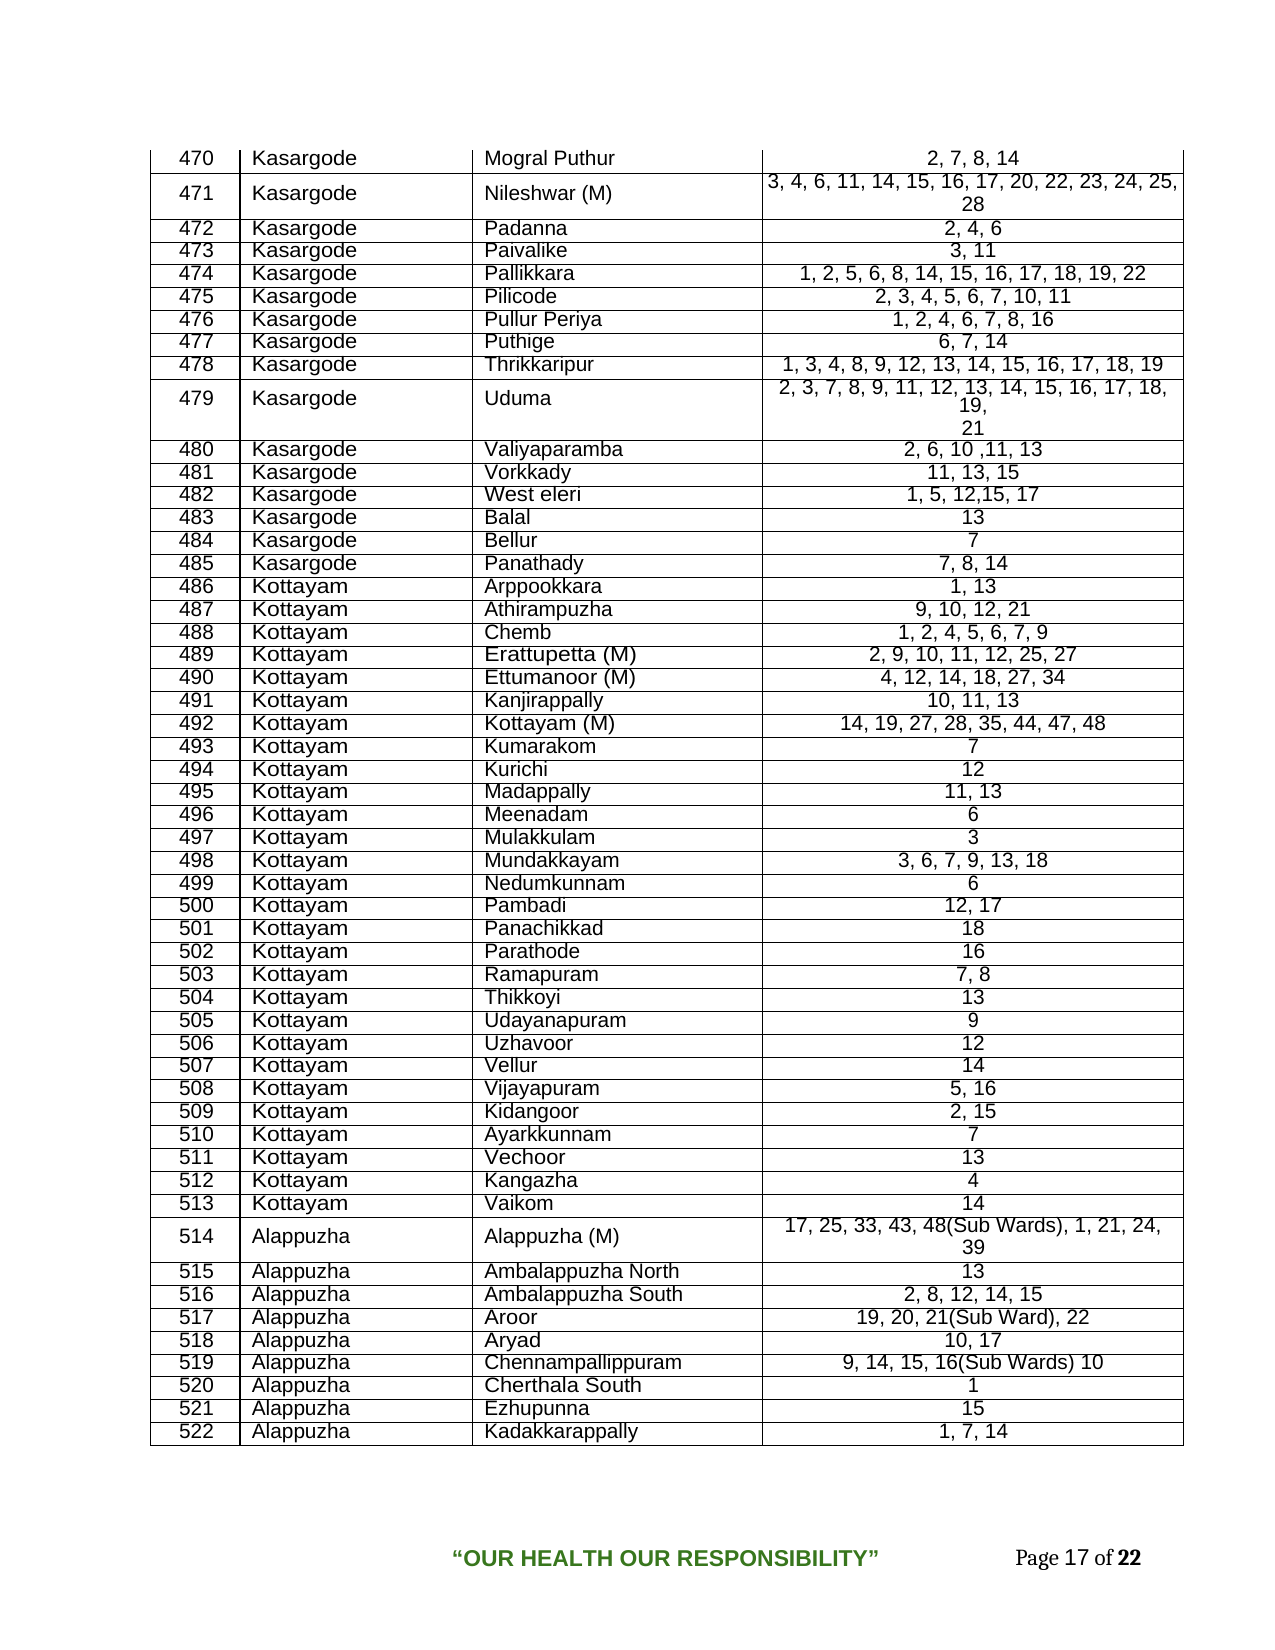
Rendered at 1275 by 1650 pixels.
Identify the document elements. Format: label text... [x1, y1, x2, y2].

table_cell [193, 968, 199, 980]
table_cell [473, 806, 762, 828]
table_cell 13 [763, 509, 1183, 531]
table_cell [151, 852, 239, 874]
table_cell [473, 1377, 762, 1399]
table_cell Vorkkady [473, 464, 762, 486]
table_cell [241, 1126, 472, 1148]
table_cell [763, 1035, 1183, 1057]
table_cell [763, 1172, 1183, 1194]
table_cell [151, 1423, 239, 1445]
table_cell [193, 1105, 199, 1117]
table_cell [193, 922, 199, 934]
table_cell 9, 10, 12, 21 [763, 601, 1183, 623]
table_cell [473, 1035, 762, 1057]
table_cell Padanna [473, 220, 762, 242]
table_cell Kasargode [241, 441, 472, 463]
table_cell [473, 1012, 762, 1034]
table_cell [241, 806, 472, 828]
table_cell 483 [151, 509, 239, 531]
table_cell Uduma [473, 380, 762, 440]
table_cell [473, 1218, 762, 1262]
table_cell 7 [763, 532, 1183, 554]
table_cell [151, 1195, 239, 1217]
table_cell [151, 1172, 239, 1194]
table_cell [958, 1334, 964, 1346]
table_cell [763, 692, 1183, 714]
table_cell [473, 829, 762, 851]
table_cell Kottayam [241, 669, 472, 691]
table_cell Kasargode [241, 357, 472, 378]
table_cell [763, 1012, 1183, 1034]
table_cell Kasargode [241, 334, 472, 356]
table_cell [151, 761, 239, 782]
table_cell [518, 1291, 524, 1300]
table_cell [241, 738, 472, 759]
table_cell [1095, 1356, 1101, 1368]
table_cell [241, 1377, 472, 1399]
table_cell Athirampuzha [473, 601, 762, 623]
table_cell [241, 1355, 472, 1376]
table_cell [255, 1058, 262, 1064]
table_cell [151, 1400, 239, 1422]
table_cell Kasargode [241, 265, 472, 287]
table_cell 480 [151, 441, 239, 463]
table_cell Panathady [473, 555, 762, 577]
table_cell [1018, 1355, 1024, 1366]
table_cell Kasargode [241, 555, 472, 577]
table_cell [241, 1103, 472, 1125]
table_cell 6, 7, 14 [763, 334, 1183, 356]
table_cell Kasargode [241, 311, 472, 333]
table_cell West eleri [473, 487, 762, 508]
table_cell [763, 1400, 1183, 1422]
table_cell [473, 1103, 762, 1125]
table_cell 479 [151, 380, 239, 440]
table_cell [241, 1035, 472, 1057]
table_cell 2, 9, 10, 11, 12, 25, 27 [763, 647, 1183, 668]
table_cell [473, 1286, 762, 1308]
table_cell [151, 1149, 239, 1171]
table_cell Puthige [473, 334, 762, 356]
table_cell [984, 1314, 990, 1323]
table_cell Thrikkaripur [473, 357, 762, 378]
table_header 470 [151, 150, 239, 173]
table_cell 488 [151, 624, 239, 646]
table_cell 473 [151, 243, 239, 264]
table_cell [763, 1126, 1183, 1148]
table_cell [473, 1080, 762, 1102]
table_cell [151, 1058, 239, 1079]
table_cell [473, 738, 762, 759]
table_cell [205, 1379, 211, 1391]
table_cell Kasargode [241, 288, 472, 310]
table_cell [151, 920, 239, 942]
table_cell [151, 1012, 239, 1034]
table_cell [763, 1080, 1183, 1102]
table_cell Paivalike [473, 243, 762, 264]
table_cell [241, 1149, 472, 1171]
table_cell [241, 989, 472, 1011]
table_cell 490 [151, 669, 239, 691]
table_cell Bellur [473, 532, 762, 554]
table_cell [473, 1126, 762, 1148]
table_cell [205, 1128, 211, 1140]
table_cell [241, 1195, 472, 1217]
table_cell 1, 2, 5, 6, 8, 14, 15, 16, 17, 18, 19, 22 [763, 265, 1183, 287]
table_cell 478 [151, 357, 239, 378]
table_cell Kottayam [241, 578, 472, 600]
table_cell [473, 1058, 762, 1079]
table_cell Kasargode [241, 487, 472, 508]
table_cell 2, 3, 4, 5, 6, 7, 10, 11 [763, 288, 1183, 310]
table_cell 1, 3, 4, 8, 9, 12, 13, 14, 15, 16, 17, 18, 19 [763, 357, 1183, 378]
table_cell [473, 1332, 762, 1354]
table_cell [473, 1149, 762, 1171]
table_cell Erattupetta (M) [473, 647, 762, 668]
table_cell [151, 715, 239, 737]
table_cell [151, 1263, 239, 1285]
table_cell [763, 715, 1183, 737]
table_cell 1, 2, 4, 6, 7, 8, 16 [763, 311, 1183, 333]
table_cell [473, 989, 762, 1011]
table_cell Kasargode [241, 509, 472, 531]
table_cell 4, 12, 14, 18, 27, 34 [763, 669, 1183, 691]
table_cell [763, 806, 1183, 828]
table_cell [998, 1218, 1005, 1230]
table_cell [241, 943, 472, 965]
table_cell 481 [151, 464, 239, 486]
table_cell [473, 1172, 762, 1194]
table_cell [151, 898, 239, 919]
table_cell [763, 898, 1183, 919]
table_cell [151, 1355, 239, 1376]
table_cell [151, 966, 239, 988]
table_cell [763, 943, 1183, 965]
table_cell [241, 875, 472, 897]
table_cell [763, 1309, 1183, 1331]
table_header 2, 7, 8, 14 [763, 150, 1183, 173]
table_cell Pullur Periya [473, 311, 762, 333]
table_cell Kottayam [241, 647, 472, 668]
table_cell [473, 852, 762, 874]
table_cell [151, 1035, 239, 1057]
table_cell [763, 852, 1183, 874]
table_cell Nileshwar (M) [473, 174, 762, 219]
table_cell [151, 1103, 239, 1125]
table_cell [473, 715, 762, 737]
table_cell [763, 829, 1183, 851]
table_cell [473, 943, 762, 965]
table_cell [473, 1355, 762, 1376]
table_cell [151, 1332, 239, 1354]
table_cell 486 [151, 578, 239, 600]
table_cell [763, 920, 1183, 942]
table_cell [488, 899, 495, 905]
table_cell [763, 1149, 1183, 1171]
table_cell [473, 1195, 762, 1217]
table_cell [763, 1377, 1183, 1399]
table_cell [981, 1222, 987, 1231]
table_cell 2, 6, 10 ,11, 13 [763, 441, 1183, 463]
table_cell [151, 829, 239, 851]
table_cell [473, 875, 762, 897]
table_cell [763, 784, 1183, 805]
table_cell 491 [151, 692, 239, 714]
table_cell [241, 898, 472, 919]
table_cell 7, 8, 14 [763, 555, 1183, 577]
table_cell 3, 11 [763, 243, 1183, 264]
table_cell Arppookkara [473, 578, 762, 600]
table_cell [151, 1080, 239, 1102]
table_cell Kottayam [241, 692, 472, 714]
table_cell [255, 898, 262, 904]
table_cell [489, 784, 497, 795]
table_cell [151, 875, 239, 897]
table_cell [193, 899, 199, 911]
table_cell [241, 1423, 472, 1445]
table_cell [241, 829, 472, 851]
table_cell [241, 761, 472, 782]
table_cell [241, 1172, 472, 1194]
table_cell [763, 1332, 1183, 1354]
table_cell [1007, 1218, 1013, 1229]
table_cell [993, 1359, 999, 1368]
table_cell 1, 2, 4, 5, 6, 7, 9 [763, 624, 1183, 646]
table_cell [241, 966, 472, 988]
table_cell 489 [151, 647, 239, 668]
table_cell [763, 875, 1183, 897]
table_cell Balal [473, 509, 762, 531]
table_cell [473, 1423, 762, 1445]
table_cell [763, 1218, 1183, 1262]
table_header Kasargode [241, 150, 472, 173]
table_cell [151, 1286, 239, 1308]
table_cell Kasargode [241, 532, 472, 554]
table_cell Kasargode [241, 464, 472, 486]
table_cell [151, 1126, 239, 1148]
table_cell 476 [151, 311, 239, 333]
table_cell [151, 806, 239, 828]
table_cell Kasargode [241, 174, 472, 219]
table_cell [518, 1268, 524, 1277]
table_cell 3, 4, 6, 11, 14, 15, 16, 17, 20, 22, 23, 24, 25, 28 [763, 174, 1183, 219]
table_cell 482 [151, 487, 239, 508]
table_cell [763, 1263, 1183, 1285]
table_cell 475 [151, 288, 239, 310]
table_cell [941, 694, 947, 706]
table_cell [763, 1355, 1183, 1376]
table_cell Kottayam [241, 624, 472, 646]
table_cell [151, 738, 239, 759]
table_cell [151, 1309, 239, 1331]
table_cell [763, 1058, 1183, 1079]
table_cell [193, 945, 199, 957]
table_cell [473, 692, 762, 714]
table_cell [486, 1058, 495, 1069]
table_cell 471 [151, 174, 239, 219]
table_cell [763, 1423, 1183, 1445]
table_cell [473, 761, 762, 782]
table_cell 477 [151, 334, 239, 356]
table_cell 472 [151, 220, 239, 242]
table_cell Pallikkara [473, 265, 762, 287]
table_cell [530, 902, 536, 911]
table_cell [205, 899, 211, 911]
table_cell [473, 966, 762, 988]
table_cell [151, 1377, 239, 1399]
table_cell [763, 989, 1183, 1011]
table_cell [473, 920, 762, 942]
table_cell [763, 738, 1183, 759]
table_cell 11, 13, 15 [763, 464, 1183, 486]
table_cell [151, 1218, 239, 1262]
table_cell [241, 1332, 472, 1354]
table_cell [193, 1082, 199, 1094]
table_cell 1, 13 [763, 578, 1183, 600]
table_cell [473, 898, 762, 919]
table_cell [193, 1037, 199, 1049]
table_cell 1, 5, 12,15, 17 [763, 487, 1183, 508]
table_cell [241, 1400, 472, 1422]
table_cell Kasargode [241, 380, 472, 440]
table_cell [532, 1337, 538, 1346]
table_cell Kottayam [241, 601, 472, 623]
table_cell 485 [151, 555, 239, 577]
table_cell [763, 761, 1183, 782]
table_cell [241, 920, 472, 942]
table_cell Pilicode [473, 288, 762, 310]
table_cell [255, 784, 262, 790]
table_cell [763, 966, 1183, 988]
table_cell Valiyaparamba [473, 441, 762, 463]
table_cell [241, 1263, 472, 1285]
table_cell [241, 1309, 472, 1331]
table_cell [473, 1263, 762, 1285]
table_cell 2, 3, 7, 8, 9, 11, 12, 13, 14, 15, 16, 17, 18, 19, 21 [763, 380, 1183, 440]
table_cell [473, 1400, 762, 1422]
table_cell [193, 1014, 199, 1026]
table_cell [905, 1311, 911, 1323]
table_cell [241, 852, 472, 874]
table_cell Ettumanoor (M) [473, 669, 762, 691]
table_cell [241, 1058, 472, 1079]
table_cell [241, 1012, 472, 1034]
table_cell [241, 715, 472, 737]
table_cell 484 [151, 532, 239, 554]
table_cell 487 [151, 601, 239, 623]
table_cell 474 [151, 265, 239, 287]
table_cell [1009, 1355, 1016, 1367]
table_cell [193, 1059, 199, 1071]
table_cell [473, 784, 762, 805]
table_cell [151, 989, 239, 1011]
table_cell Kasargode [241, 220, 472, 242]
table_cell Chemb [473, 624, 762, 646]
table_cell Kasargode [241, 243, 472, 264]
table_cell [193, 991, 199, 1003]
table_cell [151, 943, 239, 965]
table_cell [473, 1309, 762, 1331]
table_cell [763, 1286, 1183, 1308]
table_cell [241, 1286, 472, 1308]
table_cell 2, 4, 6 [763, 220, 1183, 242]
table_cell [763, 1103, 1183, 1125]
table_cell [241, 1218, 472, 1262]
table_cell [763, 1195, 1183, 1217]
table_header Mogral Puthur [473, 150, 762, 173]
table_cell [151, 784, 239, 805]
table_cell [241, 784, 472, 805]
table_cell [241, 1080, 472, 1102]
